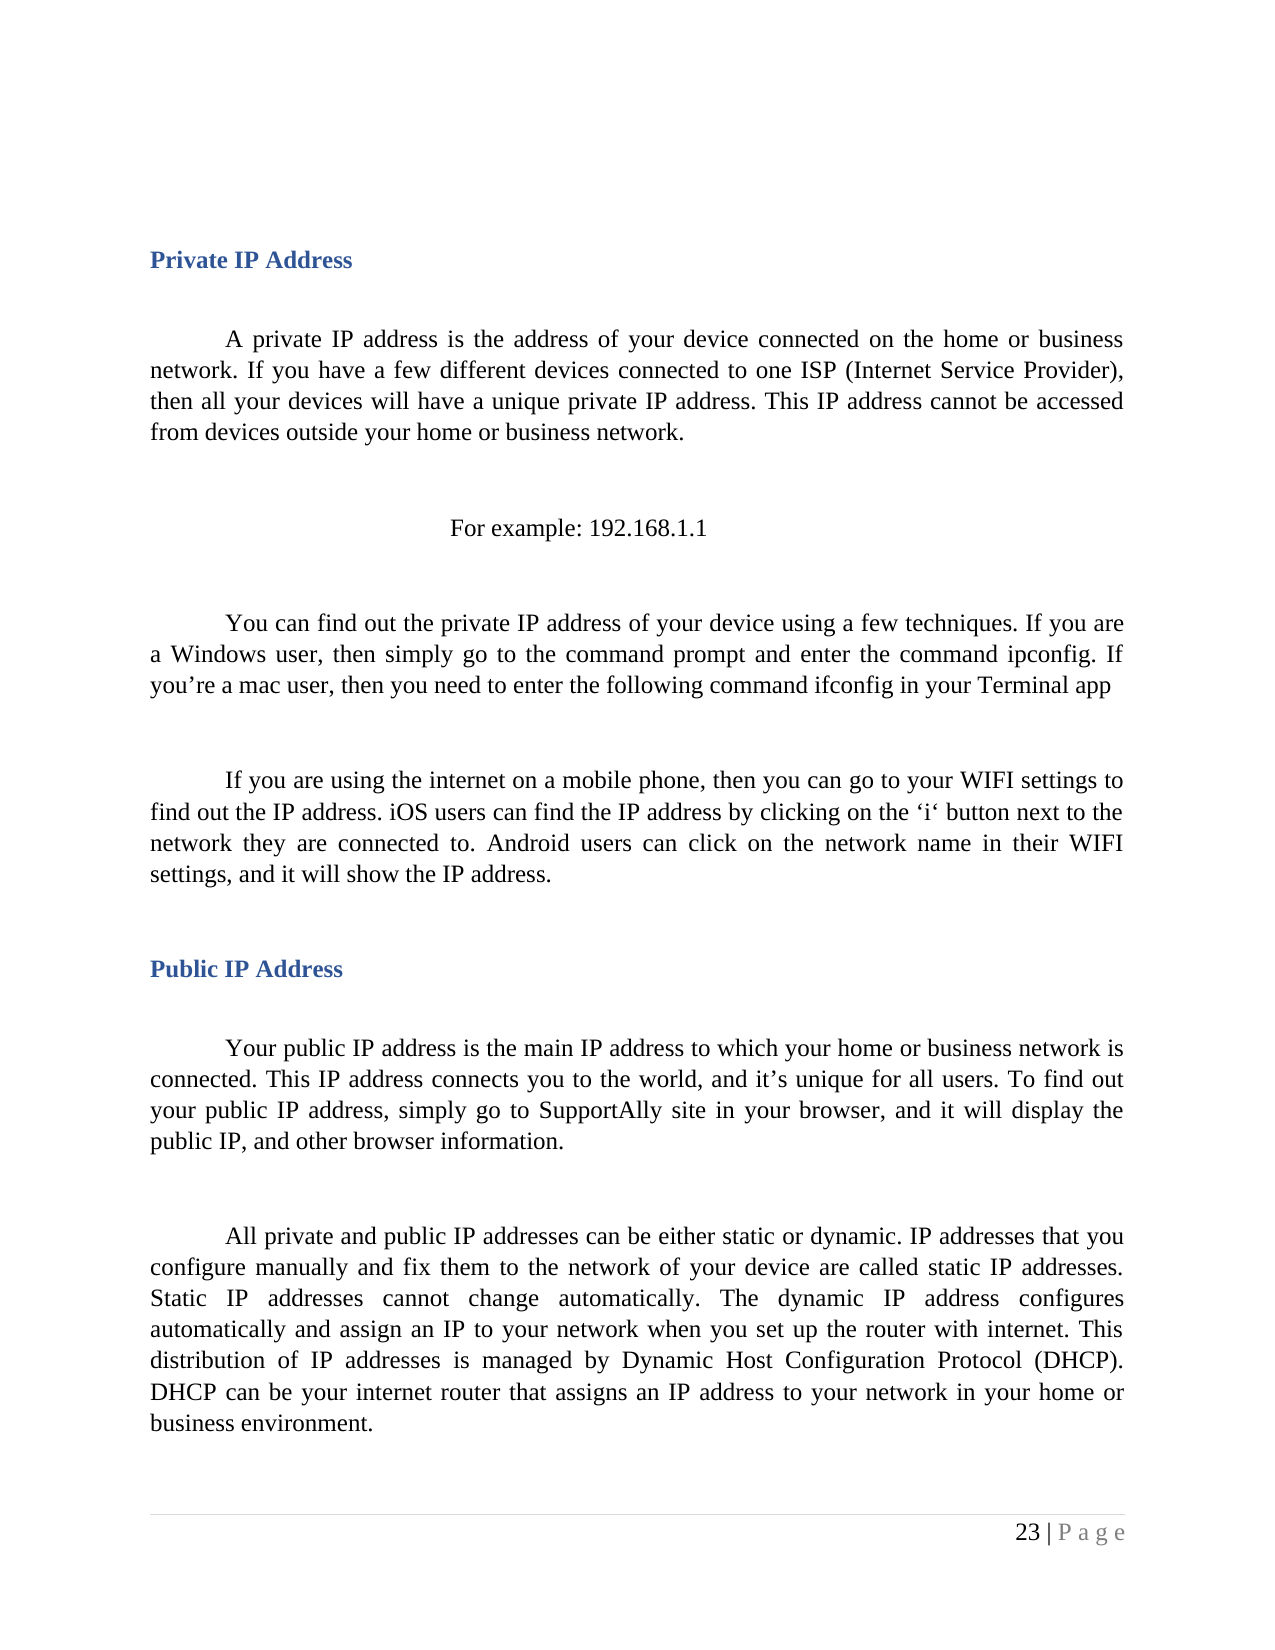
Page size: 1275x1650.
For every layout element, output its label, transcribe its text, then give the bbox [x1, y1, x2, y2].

subtitle Private IP Address [150, 245, 1125, 274]
subtitle Public IP Address [150, 954, 1125, 983]
text For example: 192.168.1.1 [375, 513, 1125, 541]
text Your public IP address is the main IP address to which your home or business network is connected. This IP address connects you to the world, and it’s unique for all users. To find out your public IP address, simply go to SupportAlly site in your browser, and it will display the public IP, and other browser information. [150, 1033, 1125, 1155]
text If you are using the internet on a mobile phone, then you can go to your WIFI settings to find out the IP address. iOS users can find the IP address by clicking on the ‘i‘ button next to the network they are connected to. Android users can click on the network name in their WIFI settings, and it will show the IP address. [150, 766, 1125, 887]
text All private and public IP addresses can be either static or dynamic. IP addresses that you configure manually and fix them to the network of your device are called static IP addresses. Static IP addresses cannot change automatically. The dynamic IP address configures automatically and assign an IP to your network when you set up the router with internet. This distribution of IP addresses is managed by Dynamic Host Configuration Protocol (DHCP). DHCP can be your internet router that assigns an IP address to your network in your home or business environment. [150, 1221, 1125, 1436]
text You can find out the private IP address of your device using a few techniques. If you are a Windows user, then simply go to the command prompt and enter the command ipconfig. If you’re a mac user, then you need to enter the following command ifconfig in your Terminal app [150, 608, 1125, 699]
text A private IP address is the address of your device connected on the home or business network. If you have a few different devices connected to one ISP (Internet Service Provider), then all your devices will have a unique private IP address. This IP address cannot be accessed from devices outside your home or business network. [150, 324, 1125, 446]
